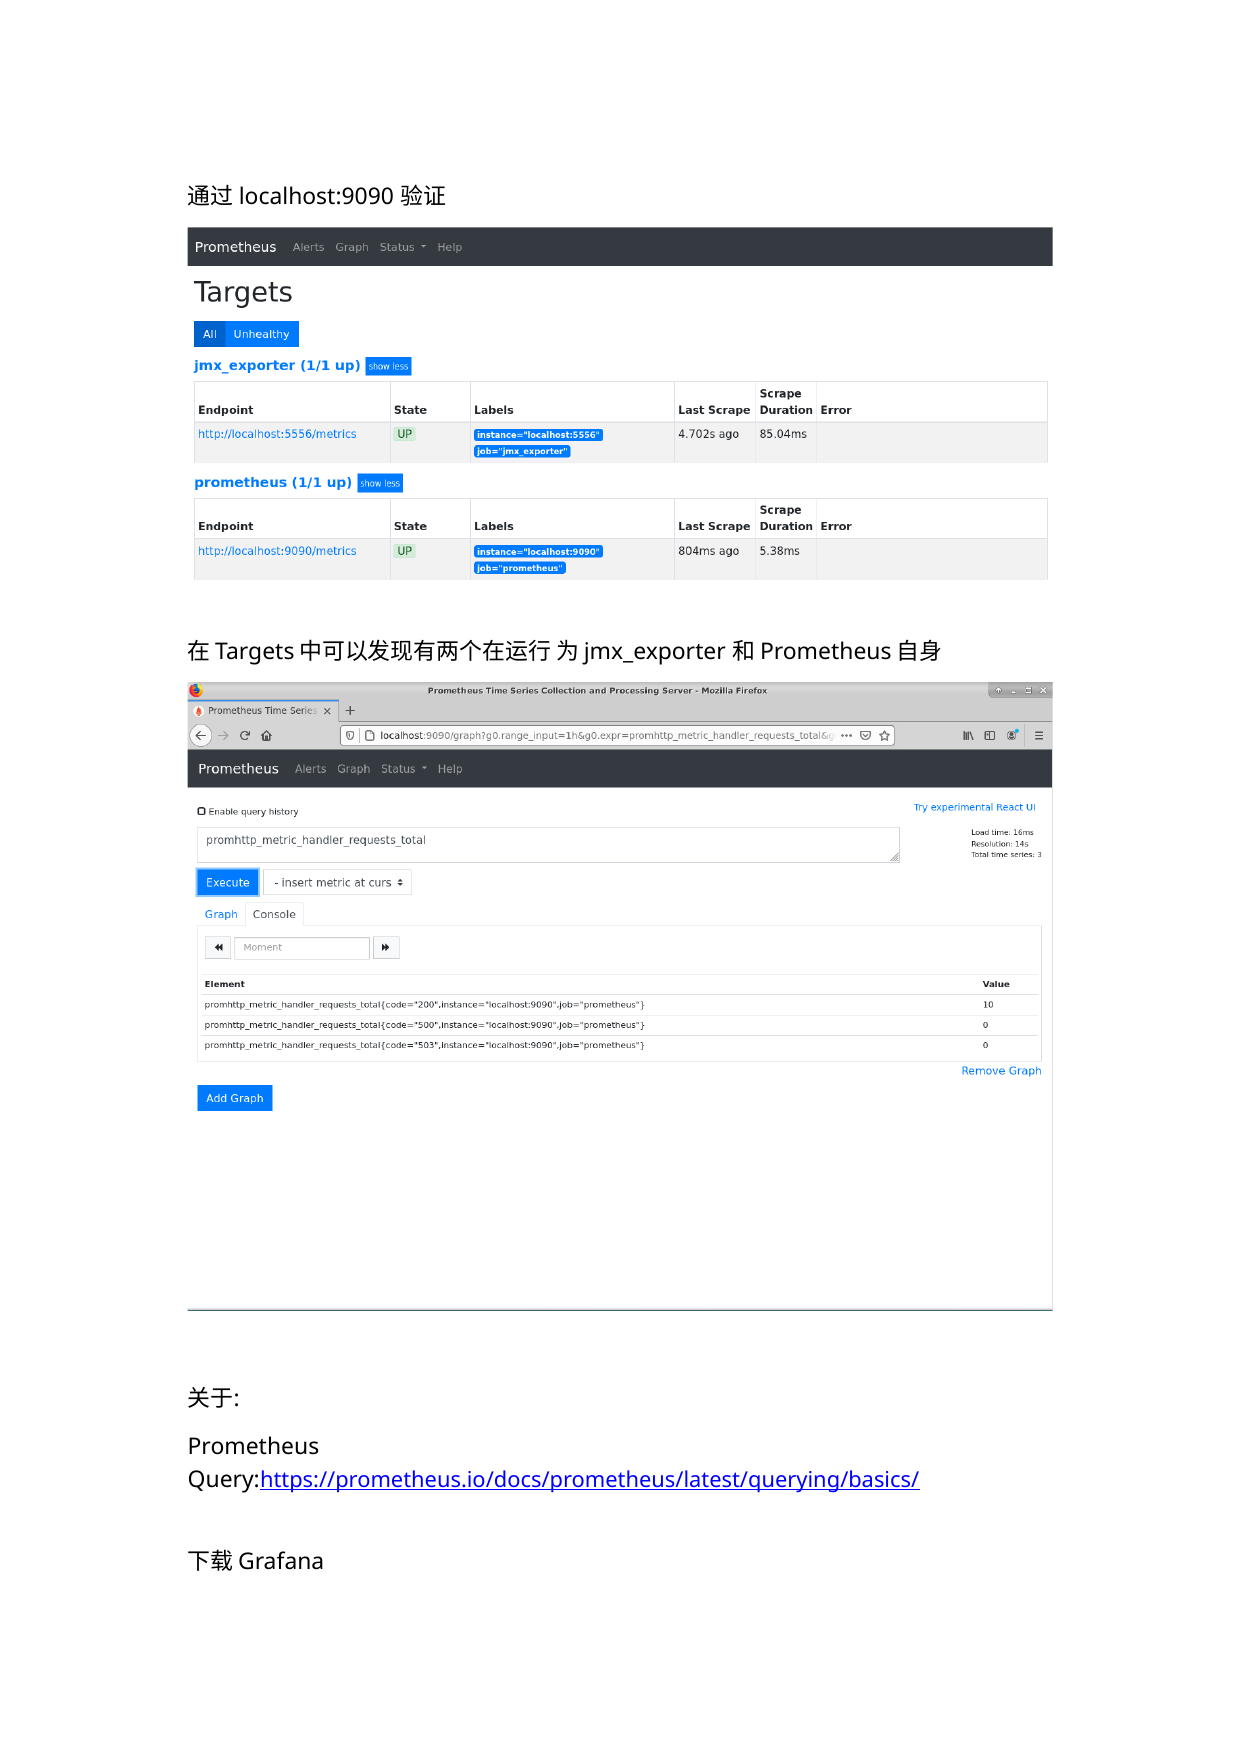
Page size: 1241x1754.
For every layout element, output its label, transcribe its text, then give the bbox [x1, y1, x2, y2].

text 关于: [187, 1364, 1053, 1429]
text 下载Grafana [187, 1527, 1053, 1592]
text 通过 localhost:9090 验证 [187, 162, 1053, 227]
text Prometheus Query:https://prometheus.io/docs/prometheus/latest/querying/basics/ [187, 1429, 1053, 1494]
picture [187, 682, 1053, 1311]
text 在Targets中可以发现有两个在运行 为jmx_exporter 和 Prometheus自身 [187, 617, 1053, 682]
picture [187, 227, 1053, 601]
